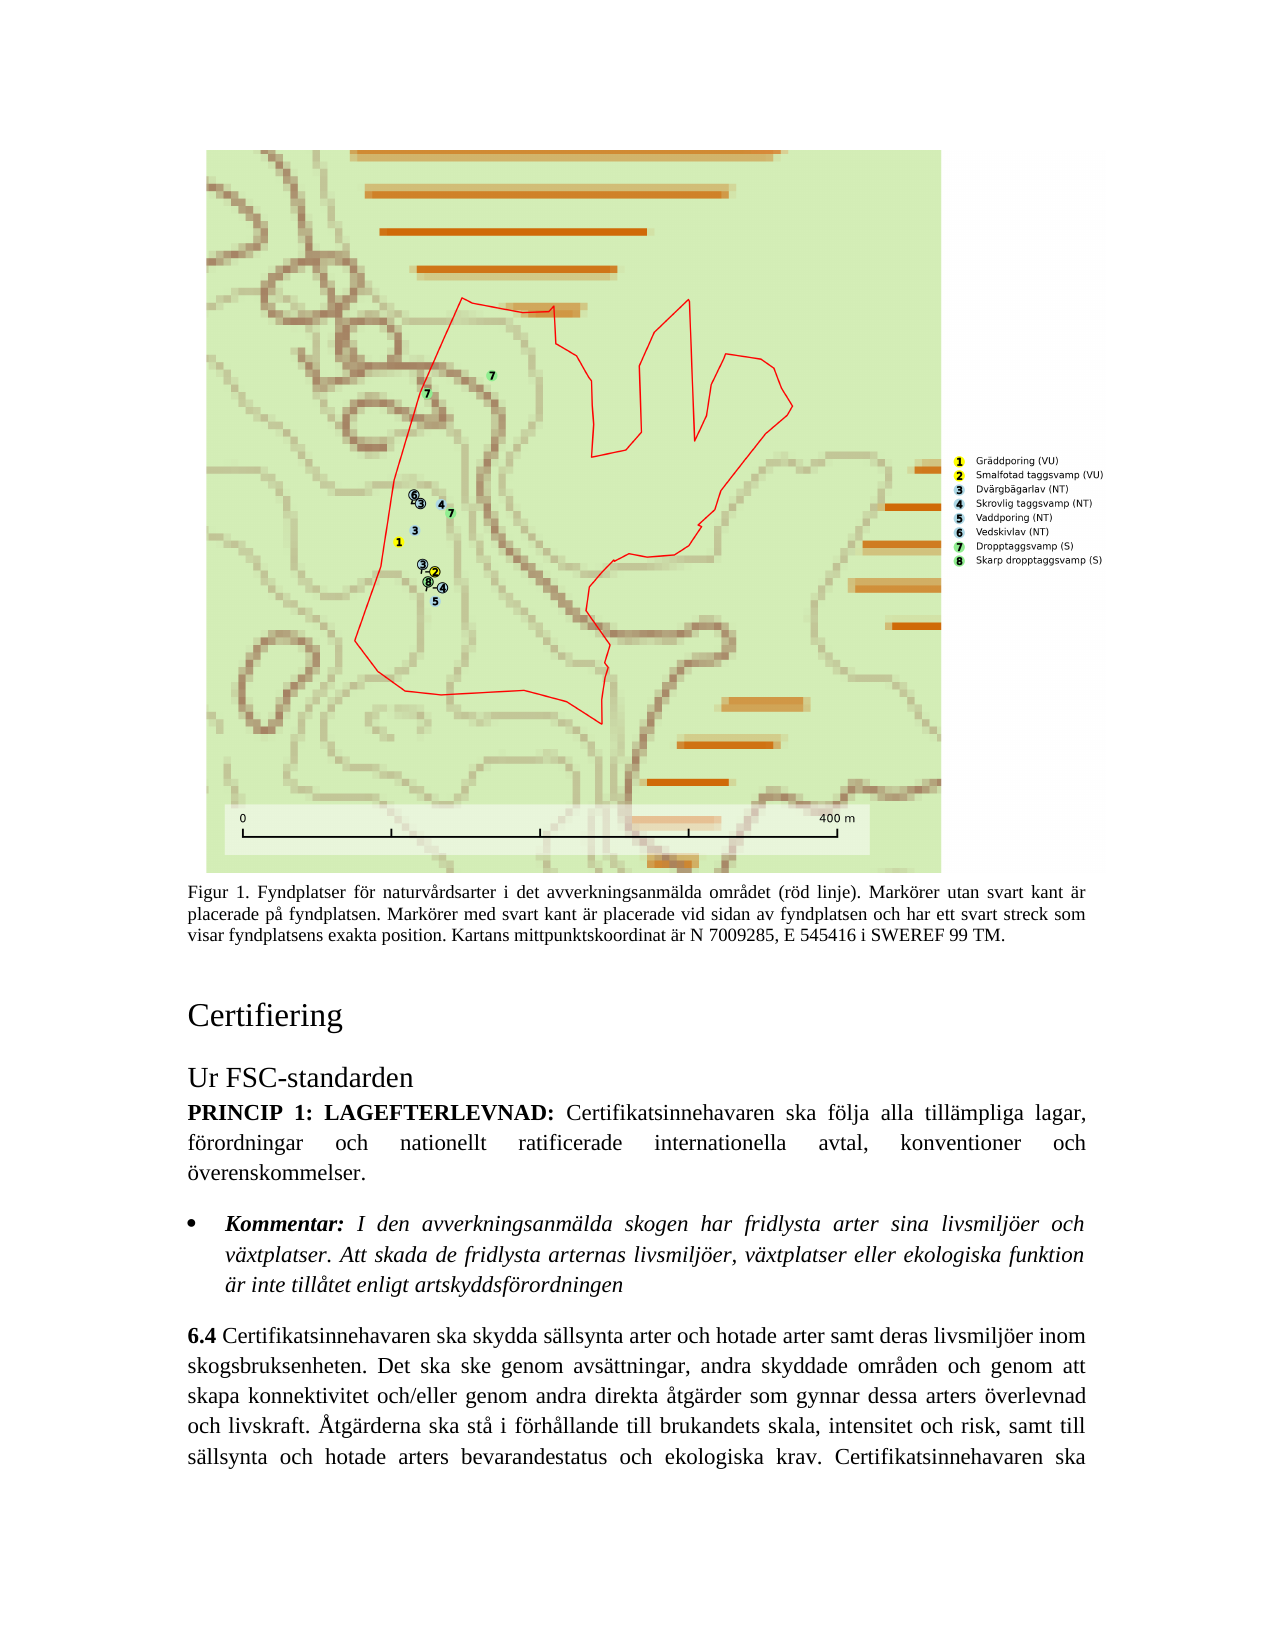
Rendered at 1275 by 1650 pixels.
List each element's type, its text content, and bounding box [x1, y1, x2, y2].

list Kommentar: I den avverkningsanmälda skogen har fridlysta arter sina livsmiljöer och växtplatser. Att skada de fridlysta arternas livsmiljöer, växtplatser eller ekologiska funktion är inte tillåtet enligt artskyddsförordningen [187, 1211, 1087, 1297]
subtitle Certifiering [187, 996, 1087, 1034]
text PRINCIP 1: LAGEFTERLEVNAD: Certifikatsinnehavaren ska följa alla tillämpliga lagar, förordningar och nationellt ratificerade internationella avtal, konventioner och överenskommelser. [187, 1099, 1087, 1186]
subtitle Ur FSC-standarden [187, 1061, 1087, 1094]
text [187, 1322, 1087, 1469]
text Figur 1. Fyndplatser för naturvårdsarter i det avverkningsanmälda området (röd linje). Markörer utan svart kant är placerade på fyndplatsen. Markörer med svart kant är placerade vid sidan av fyndplatsen och har ett svart streck som visar fyndplatsens exakta position. Kartans mittpunktskoordinat är N 7009285, E 545416 i SWEREF 99 TM. [187, 881, 1087, 946]
picture [206, 150, 1107, 873]
